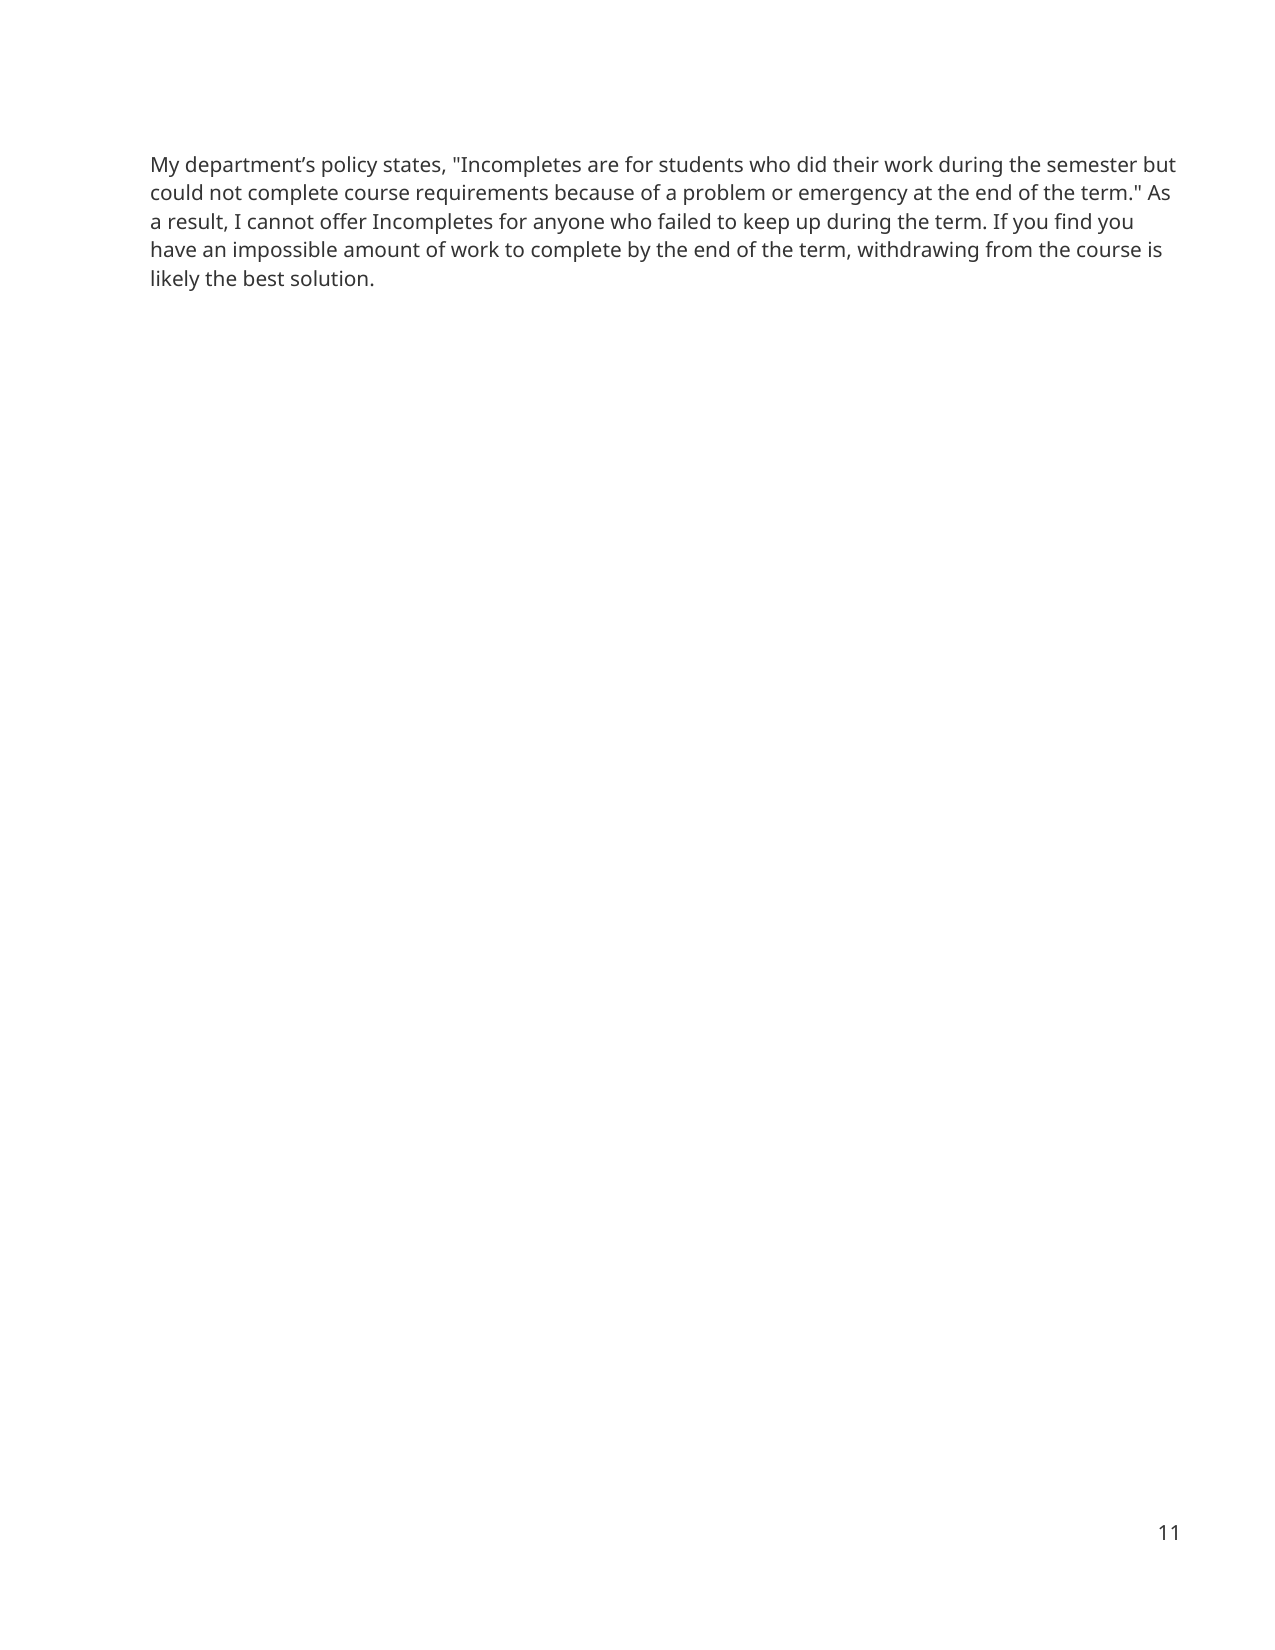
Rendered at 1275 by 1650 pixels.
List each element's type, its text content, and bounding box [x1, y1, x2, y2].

text My department’s policy states, "Incompletes are for students who did their work during the semester but could not complete course requirements because of a problem or emergency at the end of the term." As a result, I cannot offer Incompletes for anyone who failed to keep up during the term. If you find you have an impossible amount of work to complete by the end of the term, withdrawing from the course is likely the best solution. [150, 150, 1181, 292]
